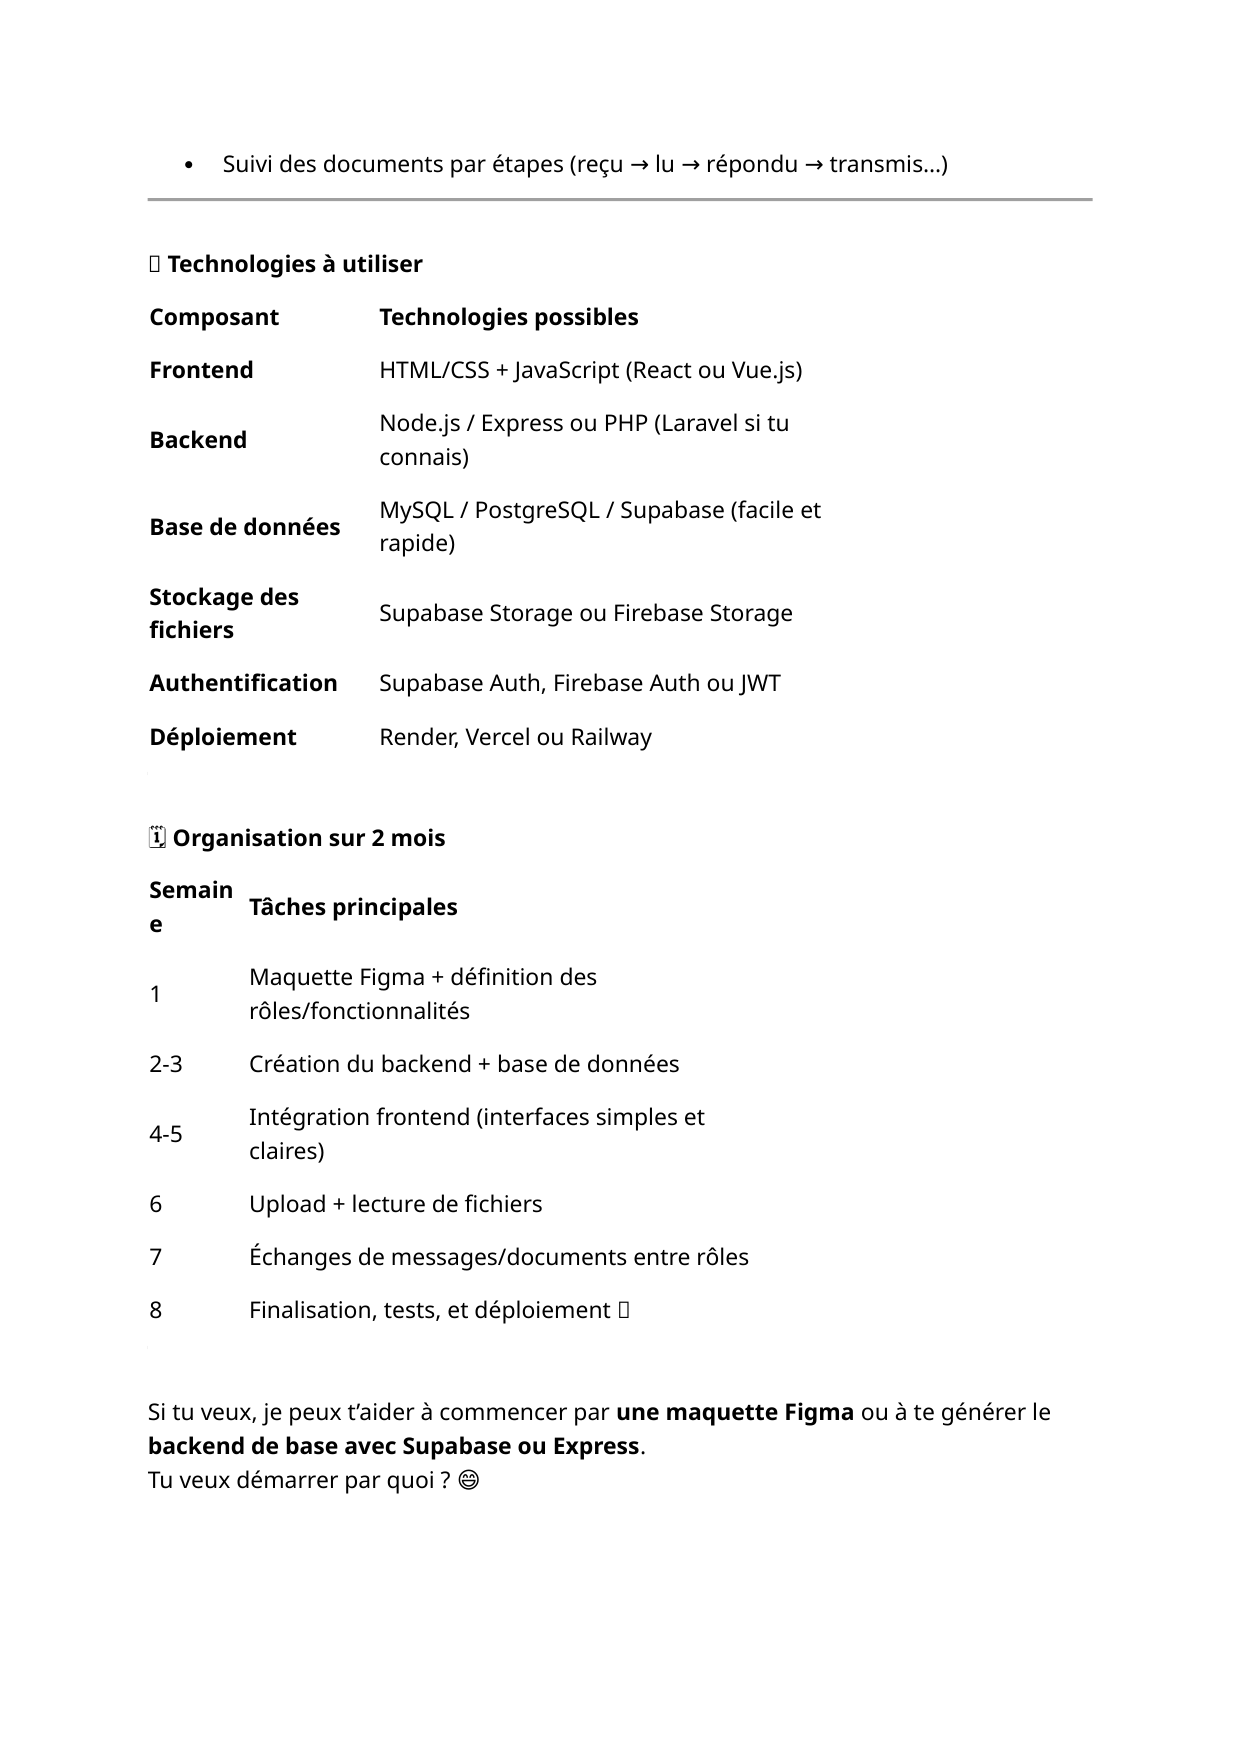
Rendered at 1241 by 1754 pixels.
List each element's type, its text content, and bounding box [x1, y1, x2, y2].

table_cell Backend [148, 405, 377, 492]
table_cell Upload + lecture de fichiers [247, 1187, 780, 1240]
table_cell Authentification [148, 666, 377, 719]
list Suivi des documents par étapes (reçu → lu → répondu → transmis…) [185, 148, 1093, 179]
text Si tu veux, je peux t’aider à commencer par une maquette Figma ou à te générer le backend de base avec Supabase ou Express. Tu veux démarrer par quoi ? 😄 [148, 1396, 1093, 1495]
table_cell Création du backend + base de données [247, 1047, 780, 1100]
table_cell HTML/CSS + JavaScript (React ou Vue.js) [378, 352, 867, 405]
table_cell Node.js / Express ou PHP (Laravel si tu connais) [378, 405, 867, 492]
text 🧱 Technologies à utiliser [148, 248, 1093, 280]
table_cell 4-5 [148, 1100, 247, 1187]
table_cell Base de données [148, 492, 377, 579]
table_cell Frontend [148, 352, 377, 405]
text 🗓️ Organisation sur 2 mois [148, 822, 1093, 854]
table_cell Render, Vercel ou Railway [378, 719, 867, 772]
table_cell 1 [148, 960, 247, 1047]
table_cell 7 [148, 1240, 247, 1293]
table_cell 6 [148, 1187, 247, 1240]
table_cell Stockage des fichiers [148, 579, 377, 666]
table_cell 8 [148, 1293, 247, 1346]
table_cell Maquette Figma + définition des rôles/fonctionnalités [247, 960, 780, 1047]
table_cell Finalisation, tests, et déploiement 🚀 [247, 1293, 780, 1346]
table_header Tâches principales [247, 873, 780, 960]
table_cell Supabase Auth, Firebase Auth ou JWT [378, 666, 867, 719]
table_cell Échanges de messages/documents entre rôles [247, 1240, 780, 1293]
table_header Technologies possibles [378, 299, 867, 352]
table_header Semaine [148, 873, 247, 960]
table_cell Déploiement [148, 719, 377, 772]
table_cell 2-3 [148, 1047, 247, 1100]
table_header Composant [148, 299, 377, 352]
table_cell Intégration frontend (interfaces simples et claires) [247, 1100, 780, 1187]
table_cell MySQL / PostgreSQL / Supabase (facile et rapide) [378, 492, 867, 579]
table_cell Supabase Storage ou Firebase Storage [378, 579, 867, 666]
